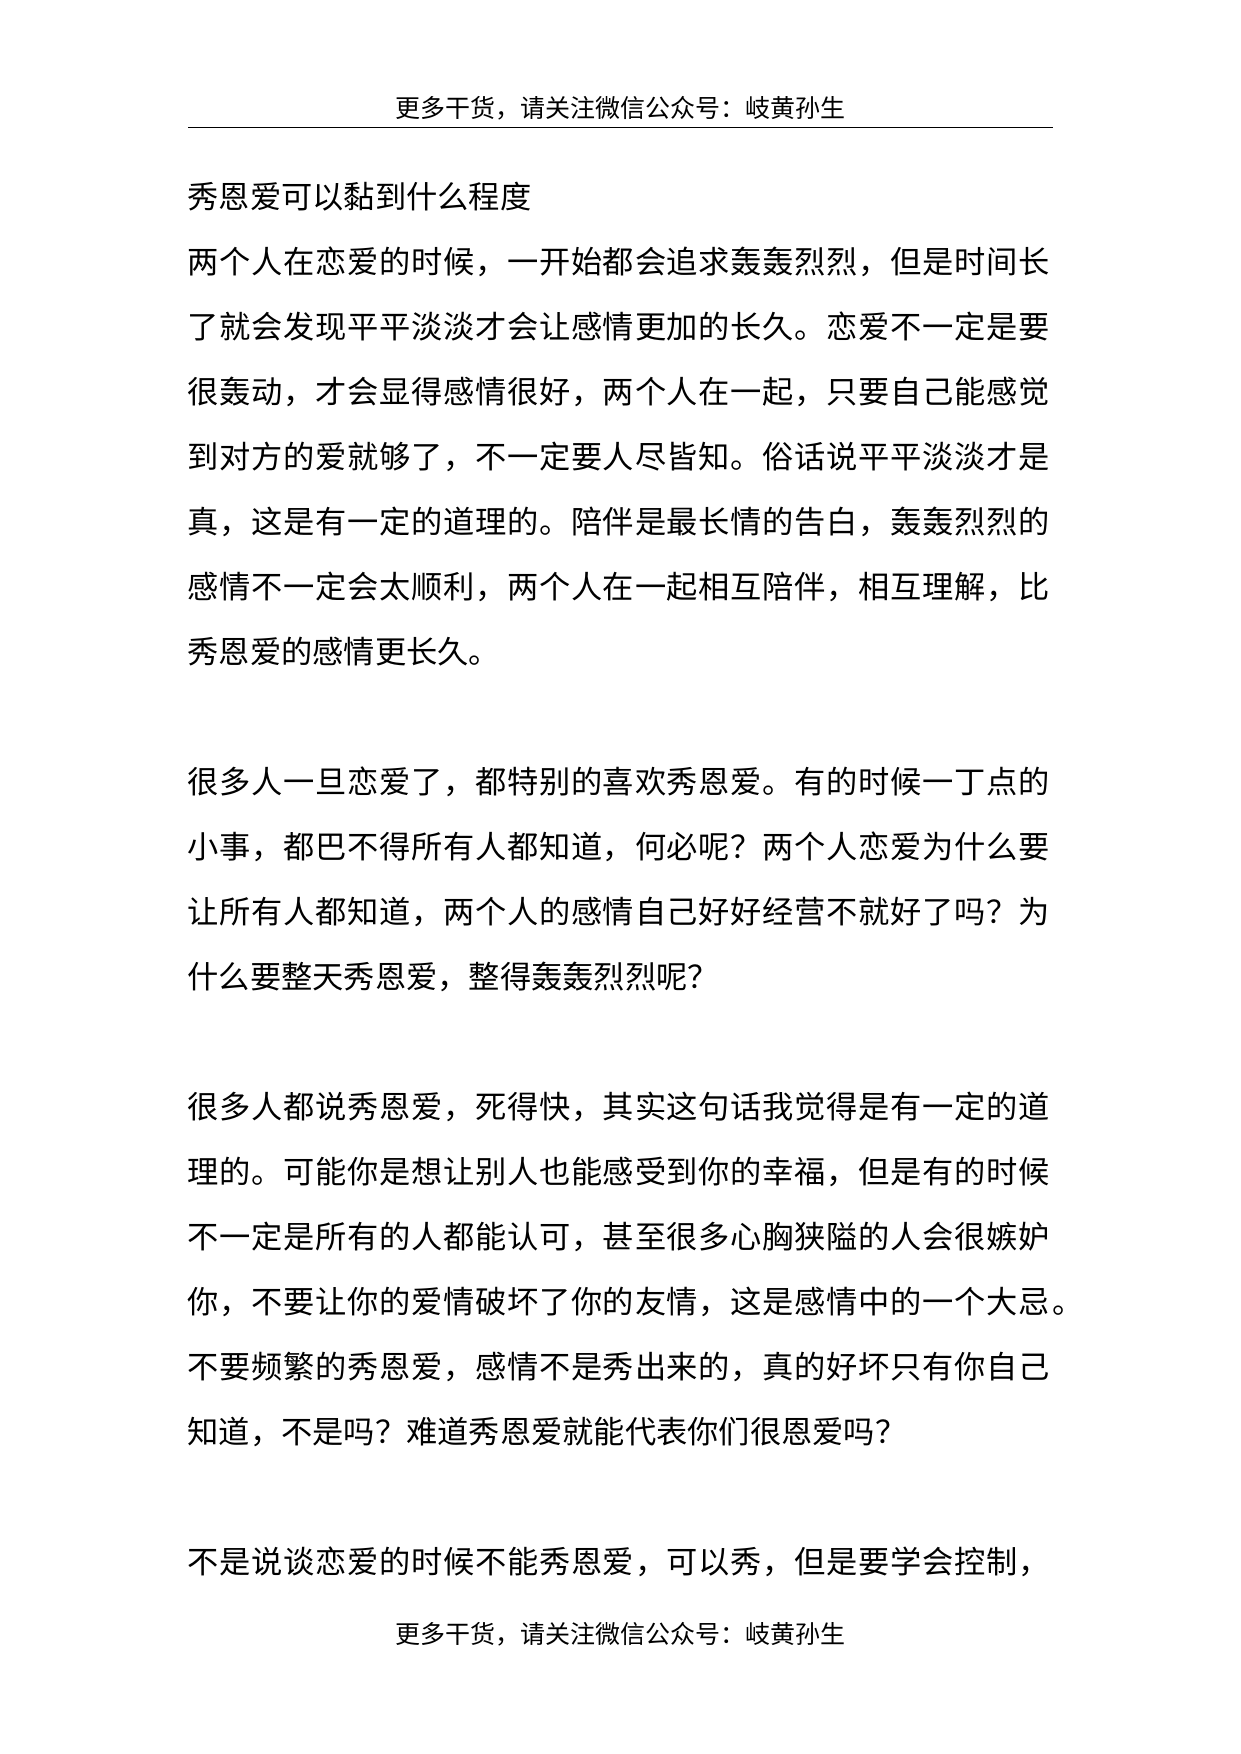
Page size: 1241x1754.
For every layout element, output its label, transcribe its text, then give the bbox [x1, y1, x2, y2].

text 很多人一旦恋爱了，都特别的喜欢秀恩爱。有的时候一丁点的小事，都巴不得所有人都知道，何必呢？两个人恋爱为什么要让所有人都知道，两个人的感情自己好好经营不就好了吗？为什么要整天秀恩爱，整得轰轰烈烈呢？ [187, 747, 1053, 1007]
text 两个人在恋爱的时候，一开始都会追求轰轰烈烈，但是时间长了就会发现平平淡淡才会让感情更加的长久。恋爱不一定是要很轰动，才会显得感情很好，两个人在一起，只要自己能感觉到对方的爱就够了，不一定要人尽皆知。俗话说平平淡淡才是真，这是有一定的道理的。陪伴是最长情的告白，轰轰烈烈的感情不一定会太顺利，两个人在一起相互陪伴，相互理解，比秀恩爱的感情更长久。 [187, 227, 1053, 682]
text 秀恩爱可以黏到什么程度 [187, 162, 1053, 227]
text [187, 1527, 1053, 1592]
text 很多人都说秀恩爱，死得快，其实这句话我觉得是有一定的道理的。可能你是想让别人也能感受到你的幸福，但是有的时候不一定是所有的人都能认可，甚至很多心胸狭隘的人会很嫉妒你，不要让你的爱情破坏了你的友情，这是感情中的一个大忌。不要频繁的秀恩爱，感情不是秀出来的，真的好坏只有你自己知道，不是吗？难道秀恩爱就能代表你们很恩爱吗？ [187, 1072, 1053, 1462]
